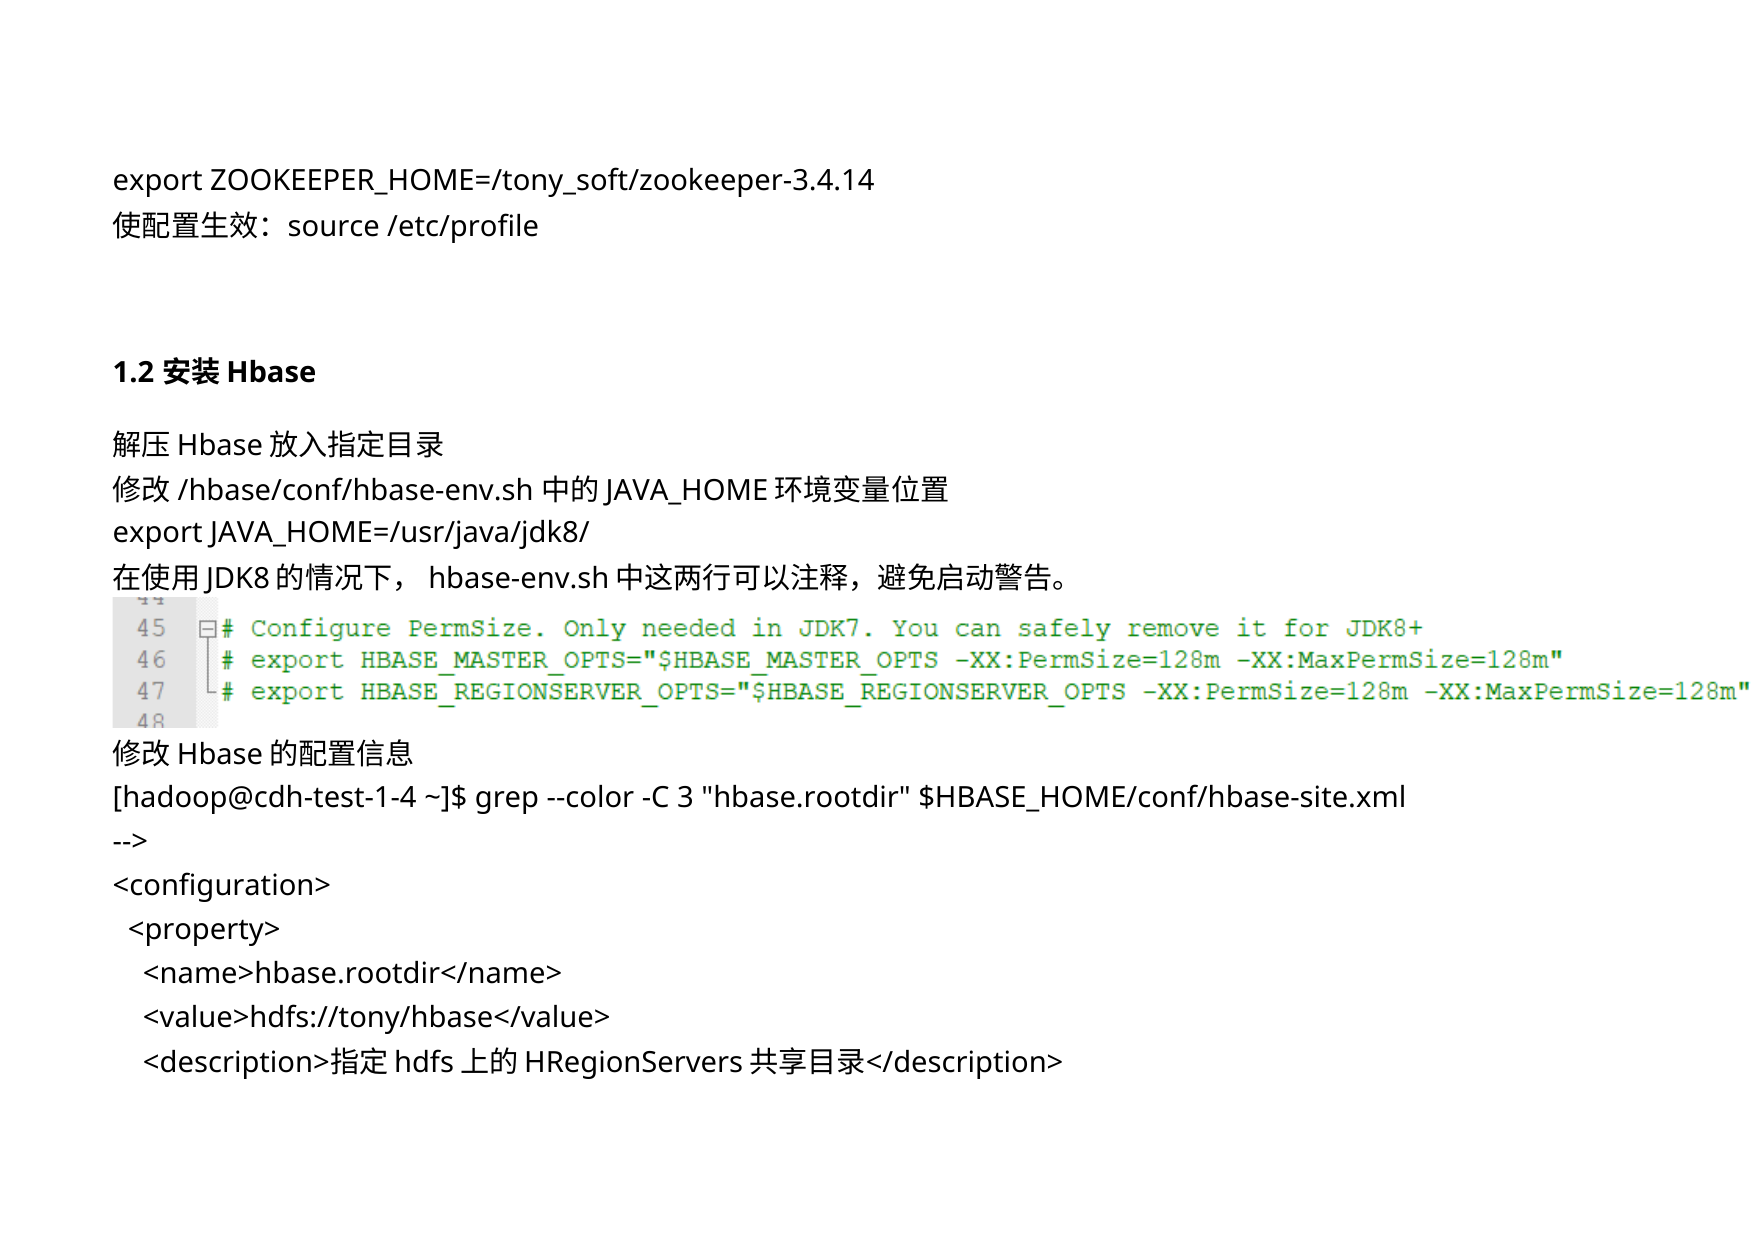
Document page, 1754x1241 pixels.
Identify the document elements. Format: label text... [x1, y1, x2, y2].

text <property> [112, 906, 1641, 950]
text <value>hdfs://tony/hbase</value> [112, 994, 1641, 1038]
text --> [112, 818, 1641, 862]
text 修改Hbase的配置信息 [hadoop@cdh-test-1-4 ~]$ grep --color -C 3 "hbase.rootdir" $HBASE_HOME/conf/hbase-site.xml [112, 729, 1641, 818]
text export ZOOKEEPER_HOME=/tony_soft/zookeeper-3.4.14 [112, 157, 1641, 201]
text <name>hbase.rootdir</name> [112, 950, 1641, 994]
picture [112, 597, 1754, 728]
text 使配置生效：source /etc/profile [112, 201, 1641, 246]
text 1.2 安装Hbase [112, 348, 1641, 392]
text <description>指定hdfs上的HRegionServers共享目录</description> [112, 1038, 1641, 1082]
text <configuration> [112, 862, 1641, 906]
text 修改 /hbase/conf/hbase-env.sh 中的JAVA_HOME环境变量位置 [112, 465, 1641, 509]
text export JAVA_HOME=/usr/java/jdk8/ [112, 509, 1641, 553]
text 解压Hbase放入指定目录 [112, 421, 1641, 465]
text 在使用JDK8的情况下， hbase-env.sh中这两行可以注释，避免启动警告。 [112, 553, 1641, 597]
